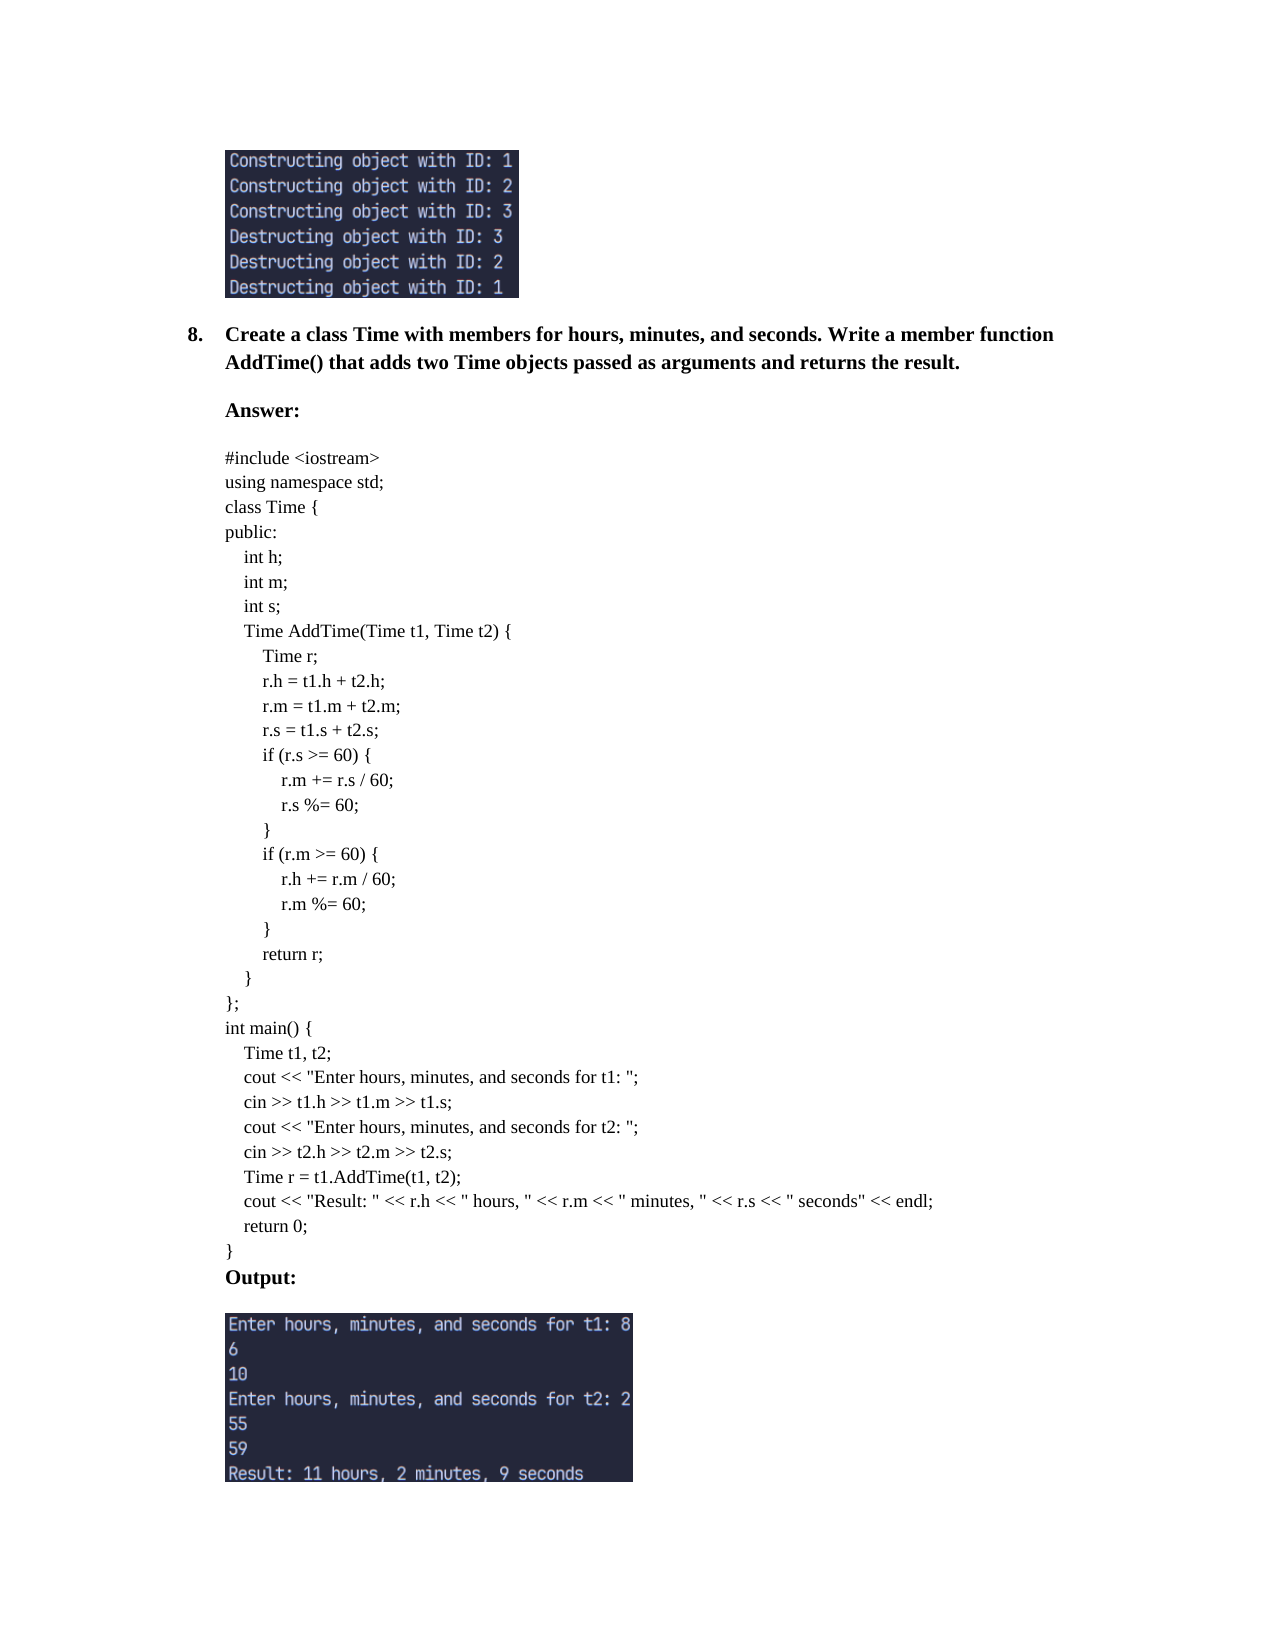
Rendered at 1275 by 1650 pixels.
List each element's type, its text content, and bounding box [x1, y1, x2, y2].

text r.m += r.s / 60; [225, 769, 1125, 791]
text Time t1, t2; [225, 1042, 1125, 1063]
text cout << "Enter hours, minutes, and seconds for t2: "; [225, 1116, 1125, 1138]
text Time r = t1.AddTime(t1, t2); [225, 1166, 1125, 1187]
text #include <iostream> [225, 447, 1125, 468]
text cout << "Enter hours, minutes, and seconds for t1: "; [225, 1066, 1125, 1088]
picture [225, 1313, 633, 1482]
text return r; [225, 942, 1125, 964]
text r.m = t1.m + t2.m; [225, 694, 1125, 716]
text int main() { [225, 1017, 1125, 1038]
text cout << "Result: " << r.h << " hours, " << r.m << " minutes, " << r.s << " seconds" << endl; [225, 1190, 1125, 1212]
text public: [225, 521, 1125, 543]
text r.h += r.m / 60; [225, 868, 1125, 890]
text class Time { [225, 496, 1125, 518]
text } [225, 818, 1125, 840]
text if (r.s >= 60) { [225, 744, 1125, 766]
text }; [225, 992, 1125, 1014]
text Time AddTime(Time t1, Time t2) { [225, 620, 1125, 642]
picture [225, 150, 519, 298]
text r.m %= 60; [225, 893, 1125, 914]
text } [225, 967, 1125, 989]
text } [225, 1240, 1125, 1262]
text Output: [225, 1265, 1125, 1289]
text } [225, 918, 1125, 939]
text r.s = t1.s + t2.s; [225, 719, 1125, 741]
text r.s %= 60; [225, 794, 1125, 815]
text int s; [225, 595, 1125, 617]
text int h; [225, 546, 1125, 567]
list Create a class Time with members for hours, minutes, and seconds. Write a member function AddTime() that adds two Time objects passed as arguments and returns the result. [187, 322, 1125, 374]
text cin >> t2.h >> t2.m >> t2.s; [225, 1141, 1125, 1162]
text int m; [225, 571, 1125, 592]
text r.h = t1.h + t2.h; [225, 670, 1125, 691]
text using namespace std; [225, 471, 1125, 493]
text if (r.m >= 60) { [225, 843, 1125, 865]
text return 0; [225, 1215, 1125, 1237]
text cin >> t1.h >> t1.m >> t1.s; [225, 1091, 1125, 1113]
text Time r; [225, 645, 1125, 667]
text Answer: [225, 398, 1125, 422]
